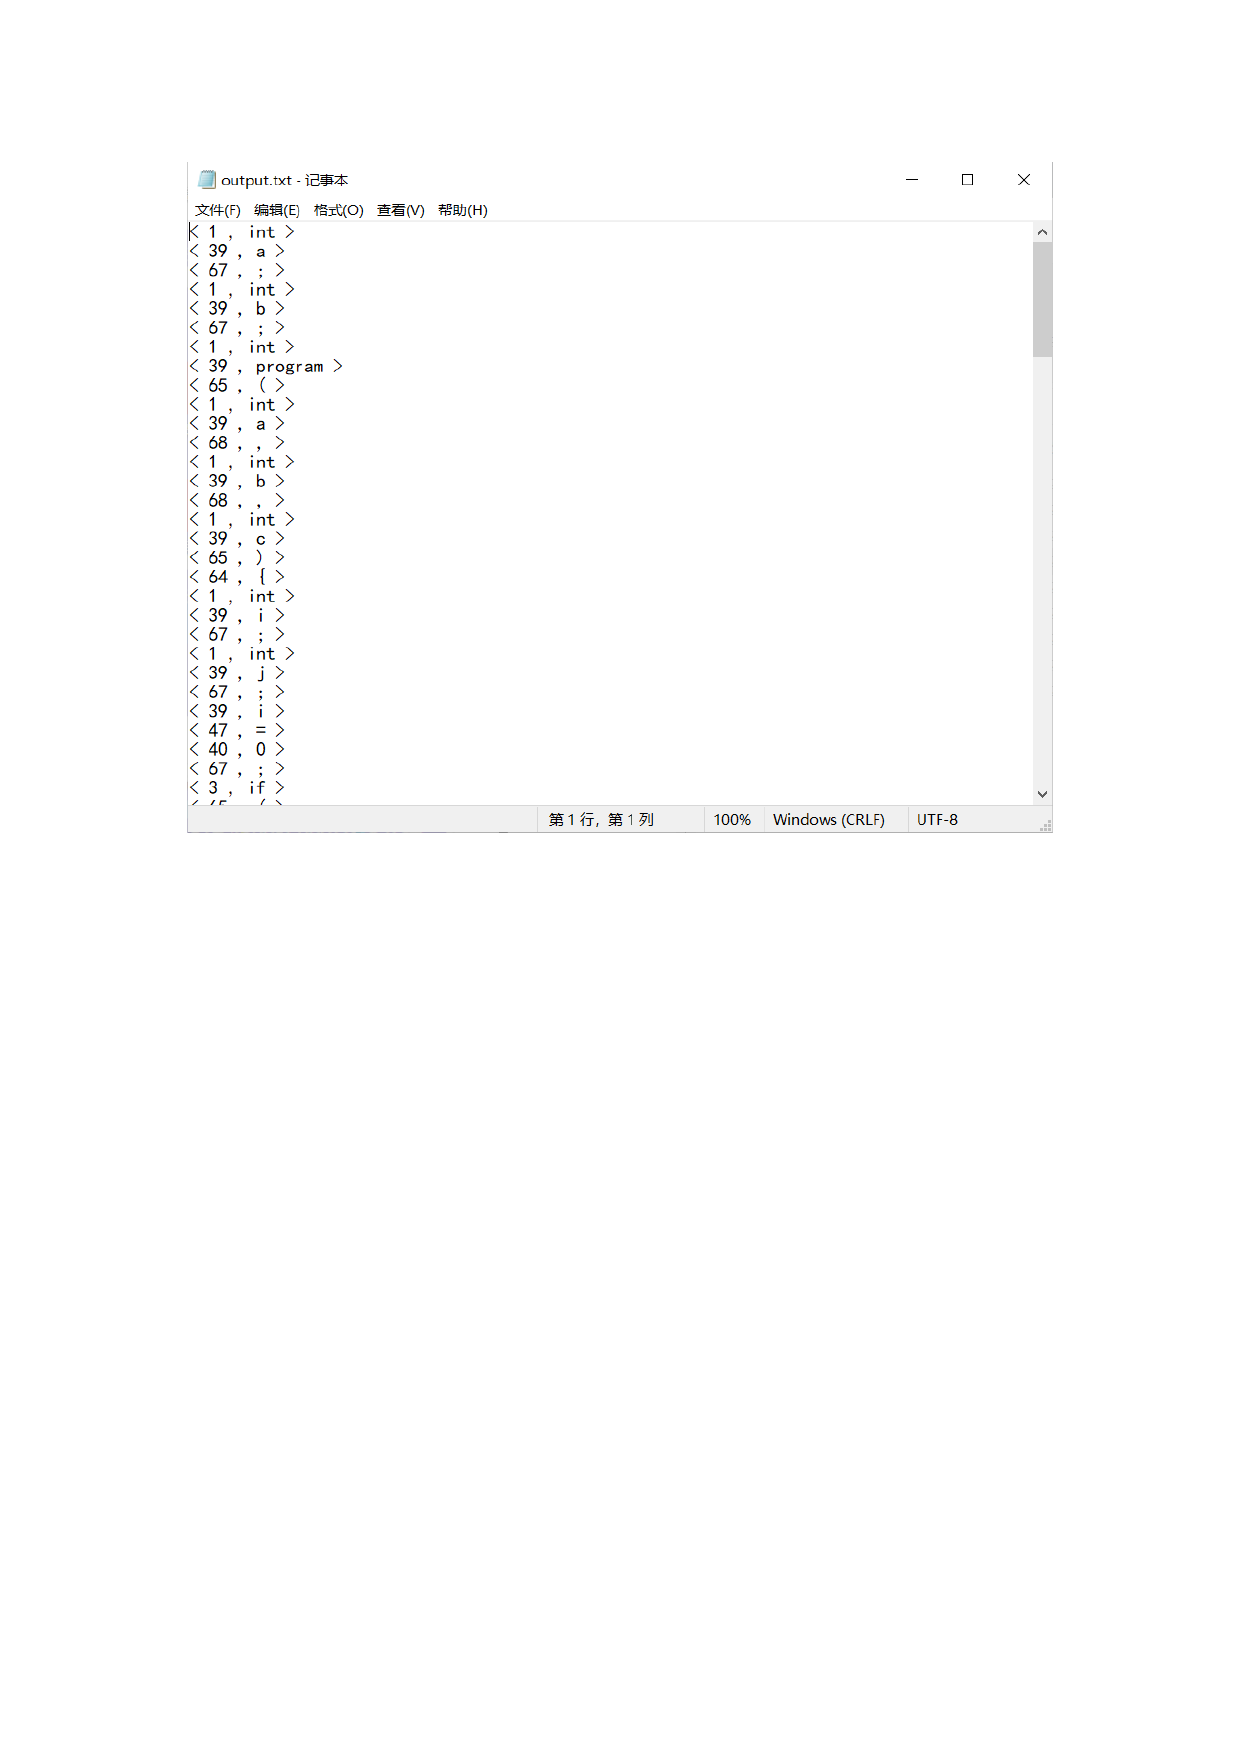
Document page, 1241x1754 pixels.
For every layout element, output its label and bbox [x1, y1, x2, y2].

picture [187, 162, 1053, 833]
